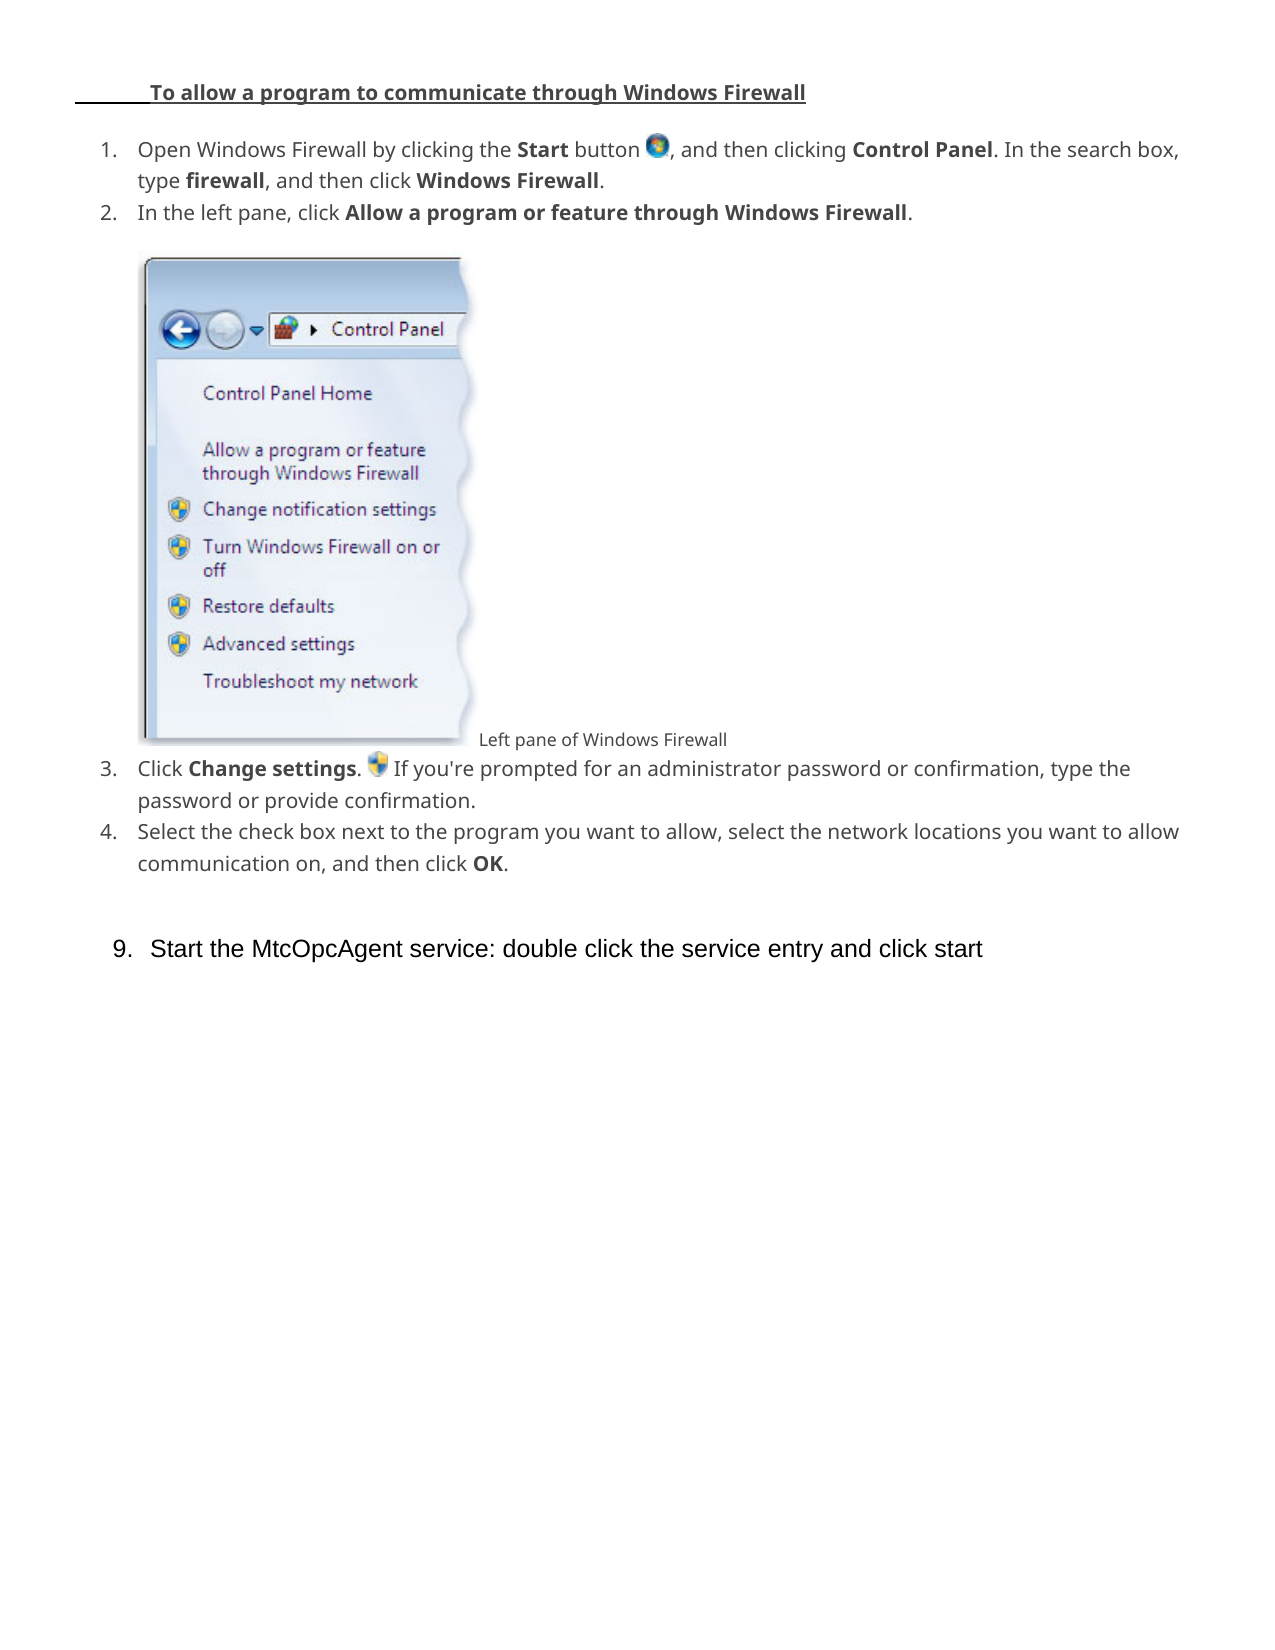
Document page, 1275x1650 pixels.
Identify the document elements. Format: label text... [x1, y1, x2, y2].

picture [367, 751, 388, 777]
picture [645, 133, 670, 158]
subtitle To allow a program to communicate through Windows Firewall [75, 75, 1200, 107]
picture [137, 250, 479, 746]
list Click Change settings. If you're prompted for an administrator password or confirmation, type the password or provide confirmation. [100, 751, 1200, 814]
list Start the MtcOpcAgent service: double click the service entry and click start [112, 928, 1200, 963]
list Select the check box next to the program you want to allow, select the network locations you want to allow communication on, and then click OK. [100, 814, 1200, 877]
list Open Windows Firewall by clicking the Start button , and then clicking Control Panel. In the search box, type firewall, and then click Windows Firewall. [100, 132, 1200, 195]
list In the left pane, click Allow a program or feature through Windows Firewall. [100, 195, 1200, 227]
